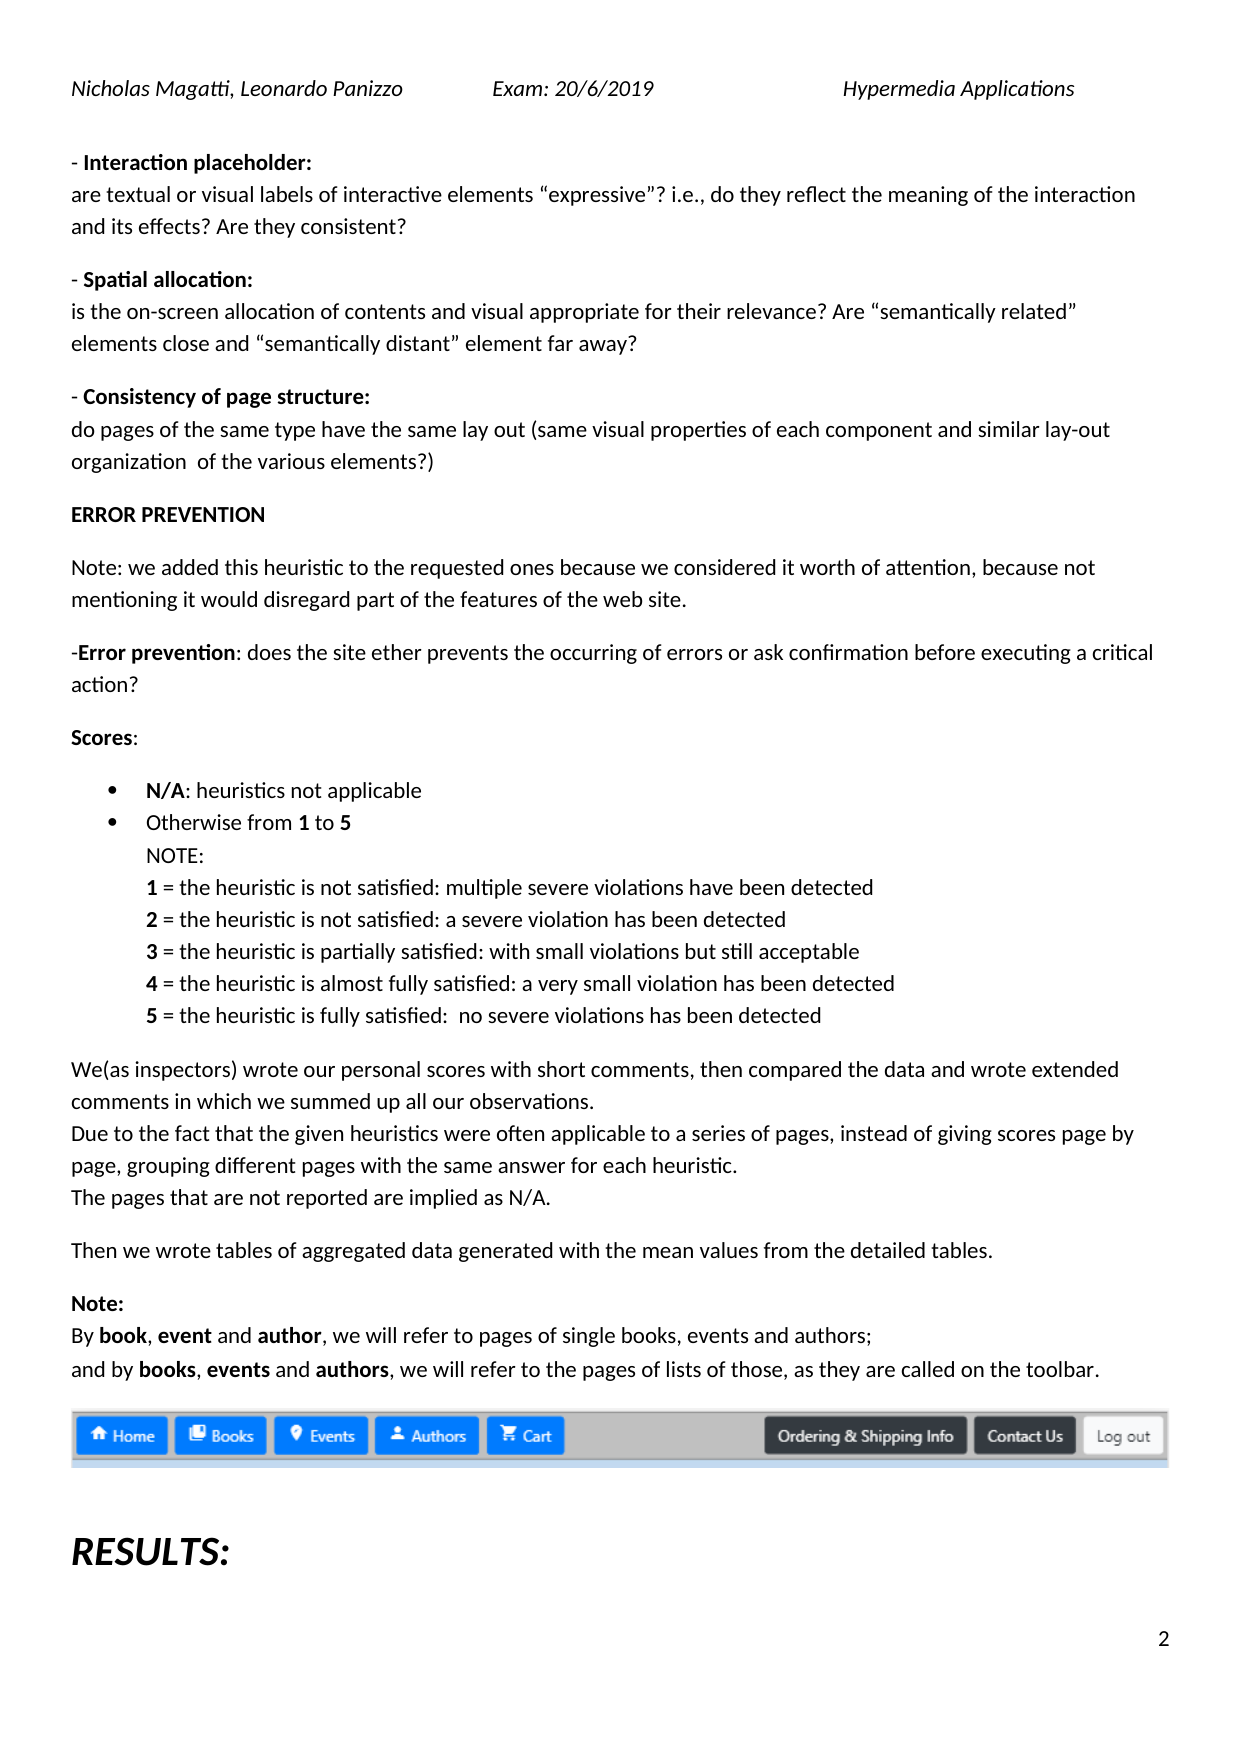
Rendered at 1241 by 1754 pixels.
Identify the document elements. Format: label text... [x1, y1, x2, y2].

text - Interaction placeholder: are textual or visual labels of interactive elements “expressive”? i.e., do they reflect the meaning of the interaction and its effects? Are they consistent? [71, 148, 1169, 240]
text Note: we added this heuristic to the requested ones because we considered it worth of attention, because not mentioning it would disregard part of the features of the web site. [71, 553, 1169, 613]
list Otherwise from 1 to 5 [108, 808, 1169, 837]
text ERROR PREVENTION [71, 500, 1169, 528]
text Note: By book, event and author, we will refer to pages of single books, events and authors; and by books, events and authors, we will refer to the pages of lists of those, as they are called on the toolbar. [71, 1289, 1169, 1383]
list N/A: heuristics not applicable [108, 776, 1169, 804]
text - Spatial allocation: is the on-screen allocation of contents and visual appropriate for their relevance? Are “semantically related” elements close and “semantically distant” element far away? [71, 265, 1169, 357]
text -Error prevention: does the site ether prevents the occurring of errors or ask confirmation before executing a critical action? [71, 638, 1169, 698]
list 1 = the heuristic is not satisfied: multiple severe violations have been detected 2 = the heuristic is not satisfied: a severe violation has been detected 3 = the heuristic is partially satisfied: with small violations but still acceptable 4 = the heuristic is almost fully satisfied: a very small violation has been detected [146, 873, 1169, 997]
text Scores: [71, 723, 1169, 751]
text We(as inspectors) wrote our personal scores with short comments, then compared the data and wrote extended comments in which we summed up all our observations. Due to the fact that the given heuristics were often applicable to a series of pages, instead of giving scores page by page, grouping different pages with the same answer for each heuristic. The pages that are not reported are implied as N/A. [71, 1055, 1169, 1211]
text - Consistency of page structure: do pages of the same type have the same lay out (same visual properties of each component and similar lay-out organization of the various elements?) [71, 382, 1169, 475]
list NOTE: [146, 841, 1169, 869]
text RESULTS: [71, 1525, 1169, 1608]
list 5 = the heuristic is fully satisfied: no severe violations has been detected [146, 1002, 1169, 1030]
text Then we wrote tables of aggregated data generated with the mean values from the detailed tables. [71, 1236, 1169, 1264]
picture [70, 1408, 1170, 1468]
